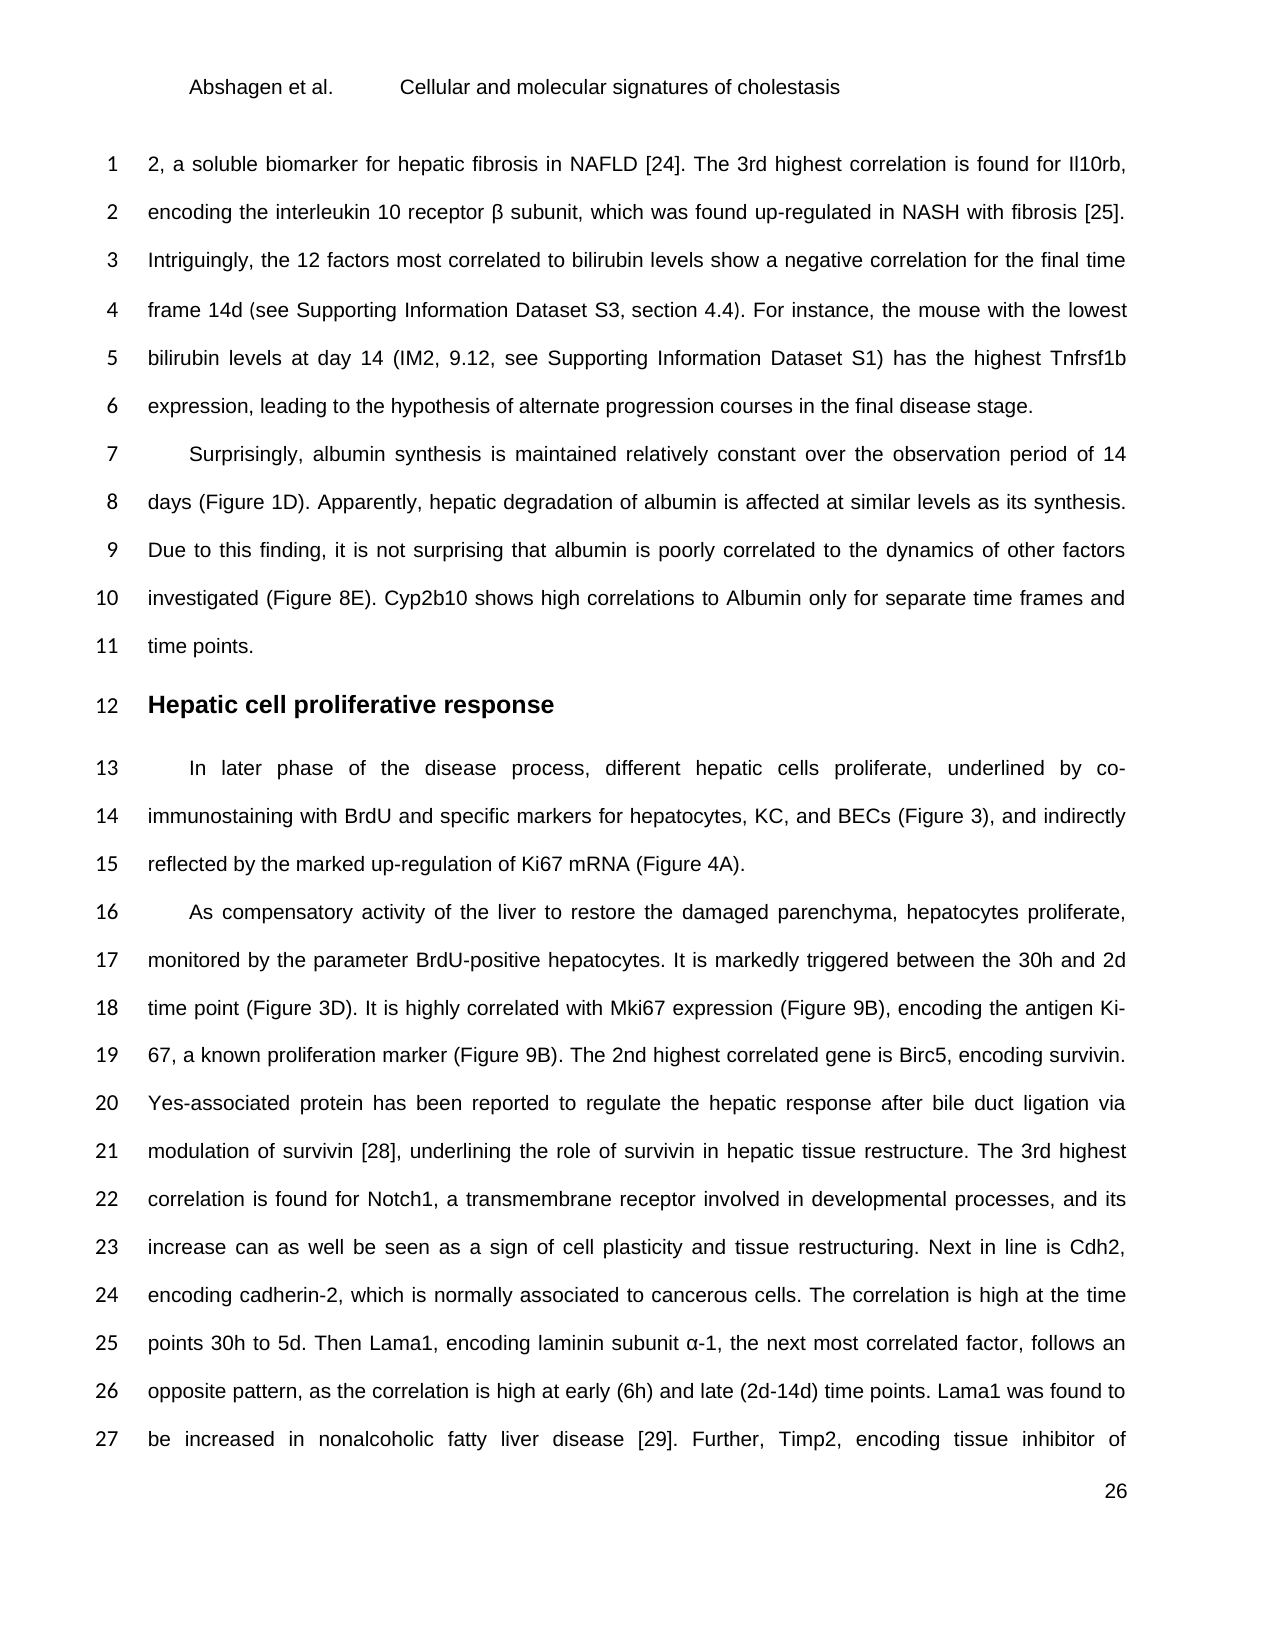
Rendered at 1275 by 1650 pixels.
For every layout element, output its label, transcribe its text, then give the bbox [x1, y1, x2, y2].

text Surprisingly, albumin synthesis is maintained relatively constant over the observation period of 14 days (Figure 1D). Apparently, hepatic degradation of albumin is affected at similar levels as its synthesis. Due to this finding, it is not surprising that albumin is poorly correlated to the dynamics of other factors investigated (Figure 8E). Cyp2b10 shows high correlations to Albumin only for separate time frames and time points. [148, 442, 1127, 658]
text In later phase of the disease process, different hepatic cells proliferate, underlined by co-immunostaining with BrdU and specific markers for hepatocytes, KC, and BECs (Figure 3), and indirectly reflected by the marked up-regulation of Ki67 mRNA (Figure 4A). [148, 756, 1127, 876]
subtitle Hepatic cell proliferative response [148, 690, 1127, 719]
